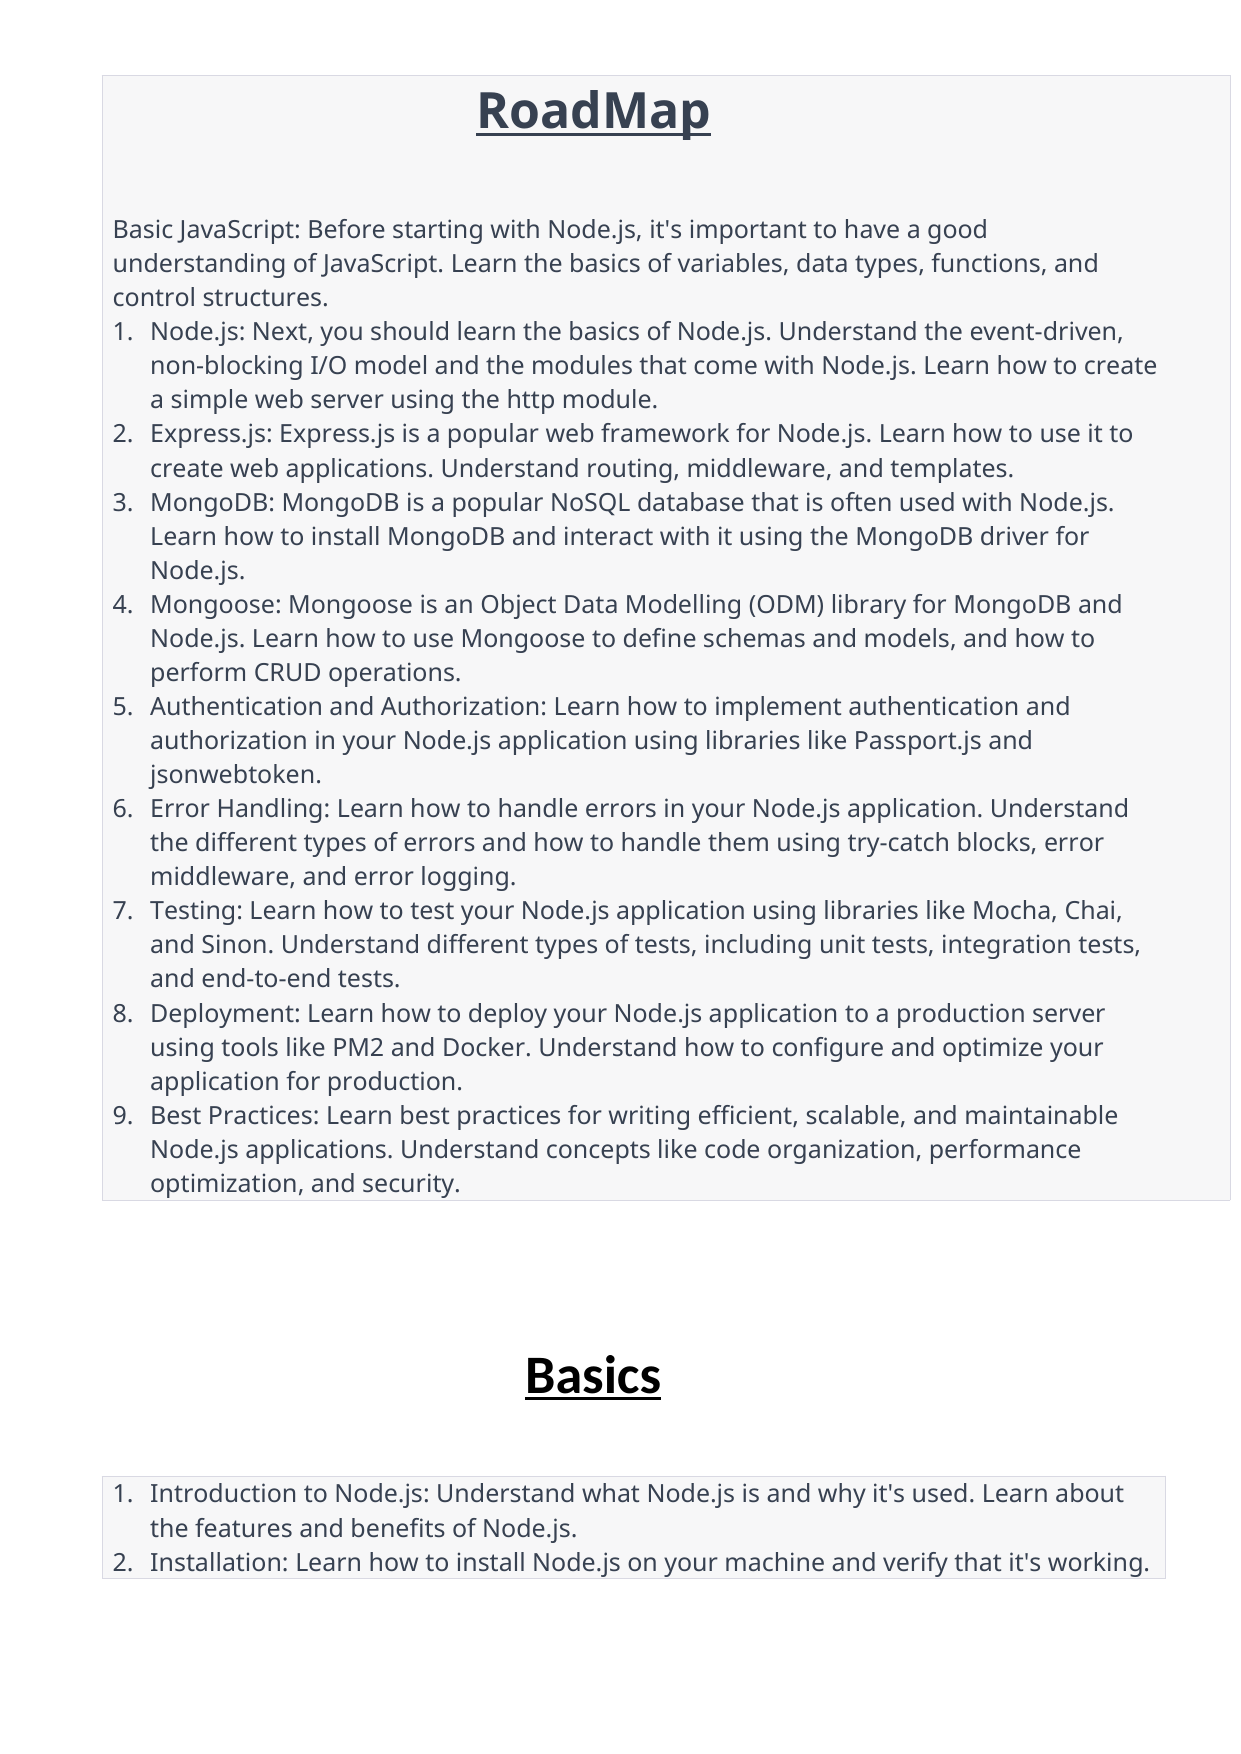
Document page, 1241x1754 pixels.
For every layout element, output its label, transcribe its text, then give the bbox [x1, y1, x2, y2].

list Error Handling: Learn how to handle errors in your Node.js application. Understand the different types of errors and how to handle them using try-catch blocks, error middleware, and error logging. [103, 790, 1230, 892]
text Basic JavaScript: Before starting with Node.js, it's important to have a good understanding of JavaScript. Learn the basics of variables, data types, functions, and control structures. [103, 211, 1230, 313]
list Mongoose: Mongoose is an Object Data Modelling (ODM) library for MongoDB and Node.js. Learn how to use Mongoose to define schemas and models, and how to perform CRUD operations. [103, 586, 1230, 688]
list MongoDB: MongoDB is a popular NoSQL database that is often used with Node.js. Learn how to install MongoDB and interact with it using the MongoDB driver for Node.js. [103, 484, 1230, 586]
list Node.js: Next, you should learn the basics of Node.js. Understand the event-driven, non-blocking I/O model and the modules that come with Node.js. Learn how to create a simple web server using the http module. [103, 313, 1230, 416]
list Deployment: Learn how to deploy your Node.js application to a production server using tools like PM2 and Docker. Understand how to configure and optimize your application for production. [103, 995, 1230, 1097]
list Installation: Learn how to install Node.js on your machine and verify that it's working. [103, 1544, 1165, 1578]
text Basics [525, 1341, 1165, 1407]
list Best Practices: Learn best practices for writing efficient, scalable, and maintainable Node.js applications. Understand concepts like code organization, performance optimization, and security. [103, 1097, 1230, 1200]
list Introduction to Node.js: Understand what Node.js is and why it's used. Learn about the features and benefits of Node.js. [103, 1477, 1165, 1544]
list Testing: Learn how to test your Node.js application using libraries like Mocha, Chai, and Sinon. Understand different types of tests, including unit tests, integration tests, and end-to-end tests. [103, 892, 1230, 995]
text RoadMap [103, 76, 1230, 143]
list Express.js: Express.js is a popular web framework for Node.js. Learn how to use it to create web applications. Understand routing, middleware, and templates. [103, 416, 1230, 484]
list Authentication and Authorization: Learn how to implement authentication and authorization in your Node.js application using libraries like Passport.js and jsonwebtoken. [103, 688, 1230, 790]
